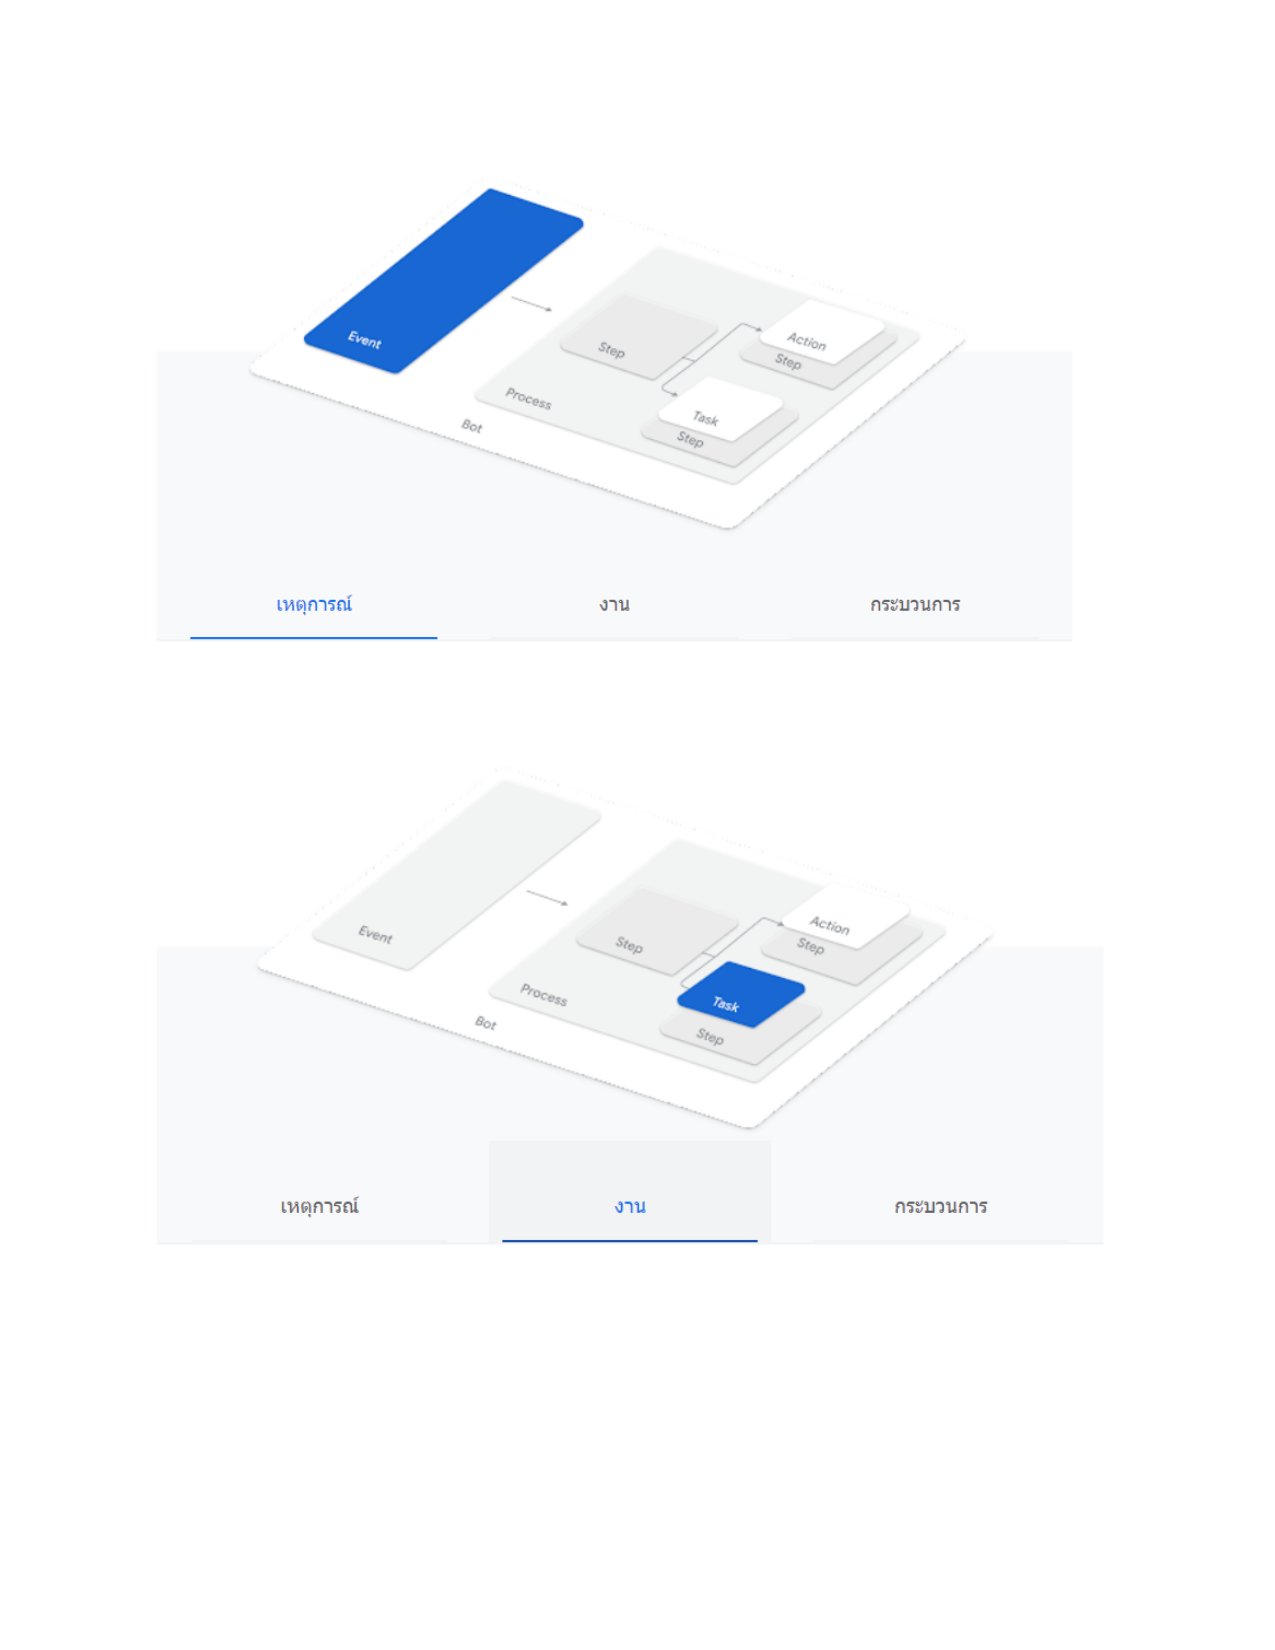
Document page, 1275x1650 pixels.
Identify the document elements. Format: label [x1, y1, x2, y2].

picture [150, 732, 1125, 1257]
picture [150, 150, 1125, 648]
